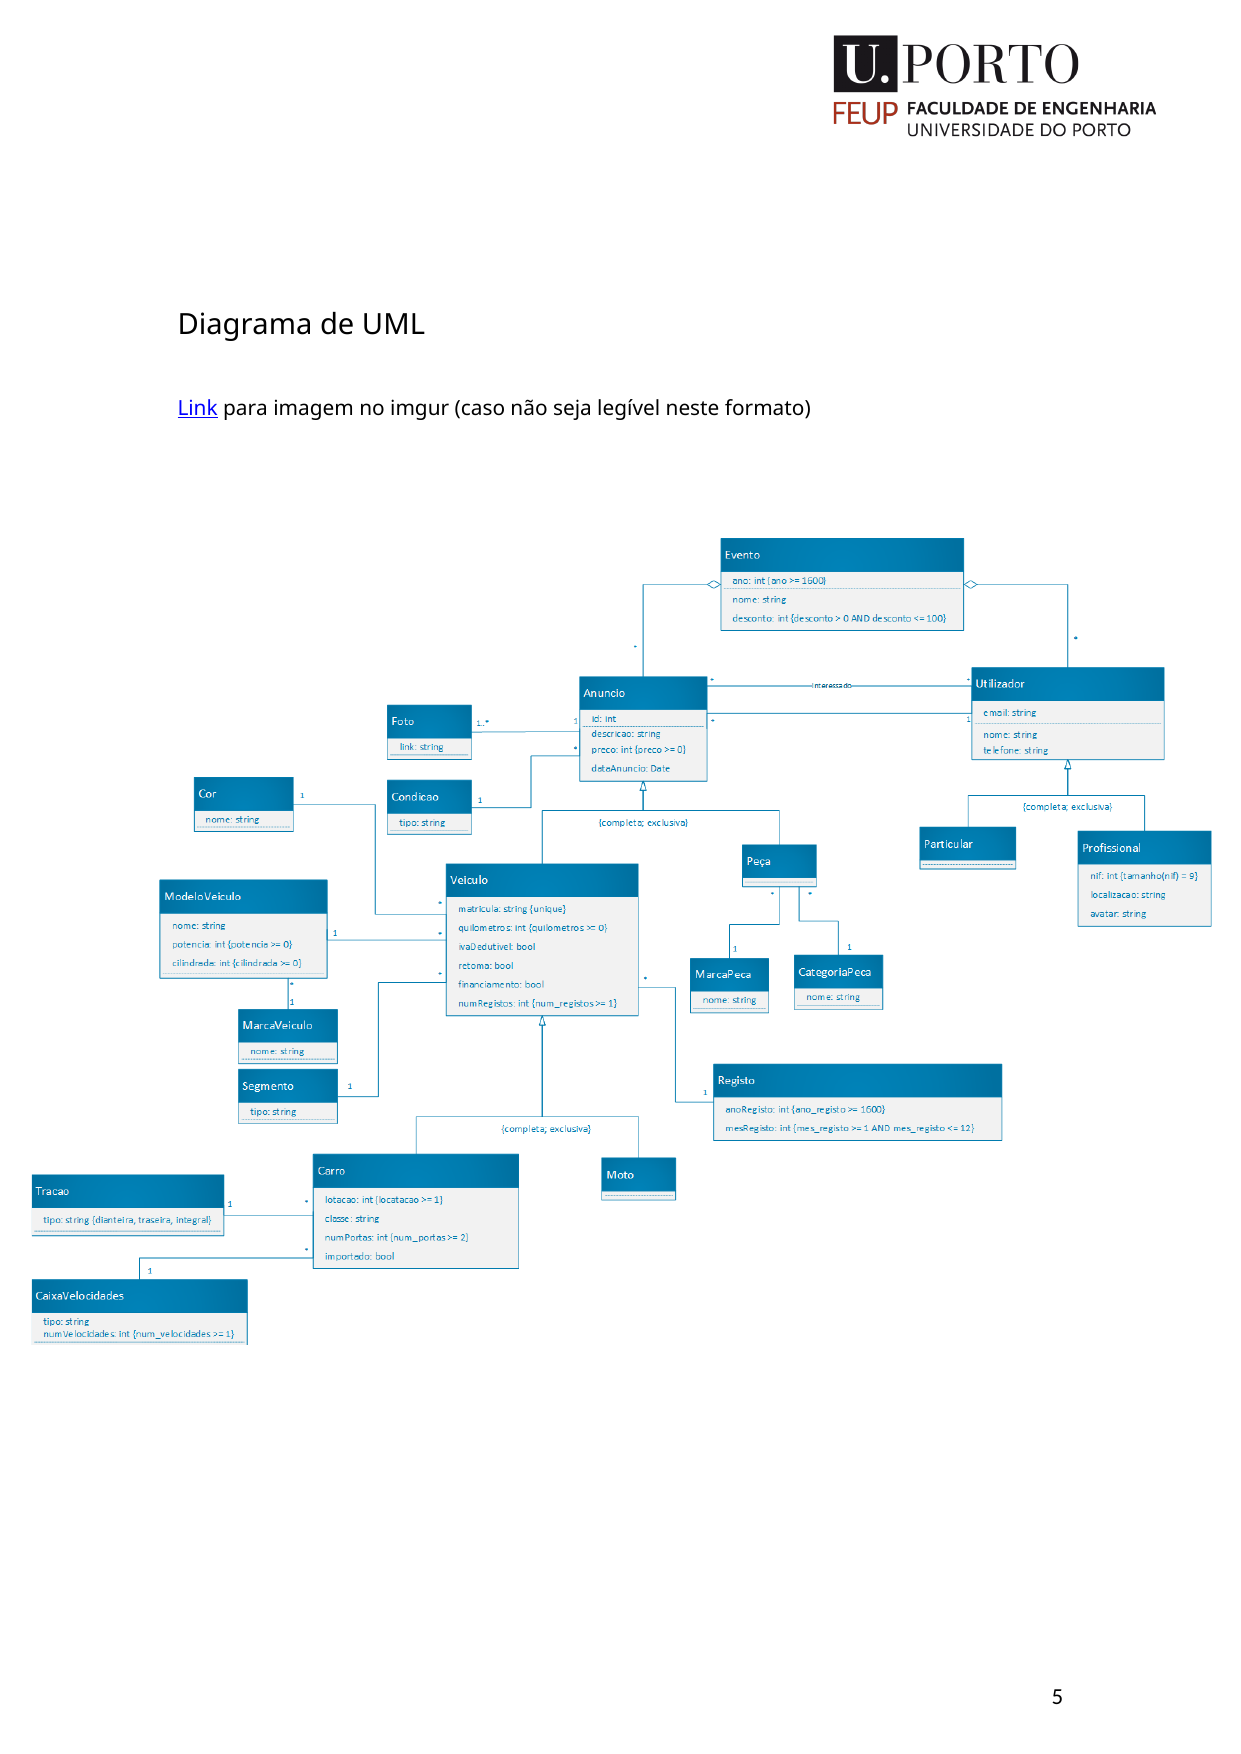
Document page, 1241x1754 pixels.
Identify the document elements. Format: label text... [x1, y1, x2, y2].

subtitle Diagrama de UML [177, 303, 1063, 343]
picture [30, 537, 1212, 1344]
text Link para imagem no imgur (caso não seja legível neste formato) [177, 393, 1063, 421]
picture [827, 29, 1163, 141]
